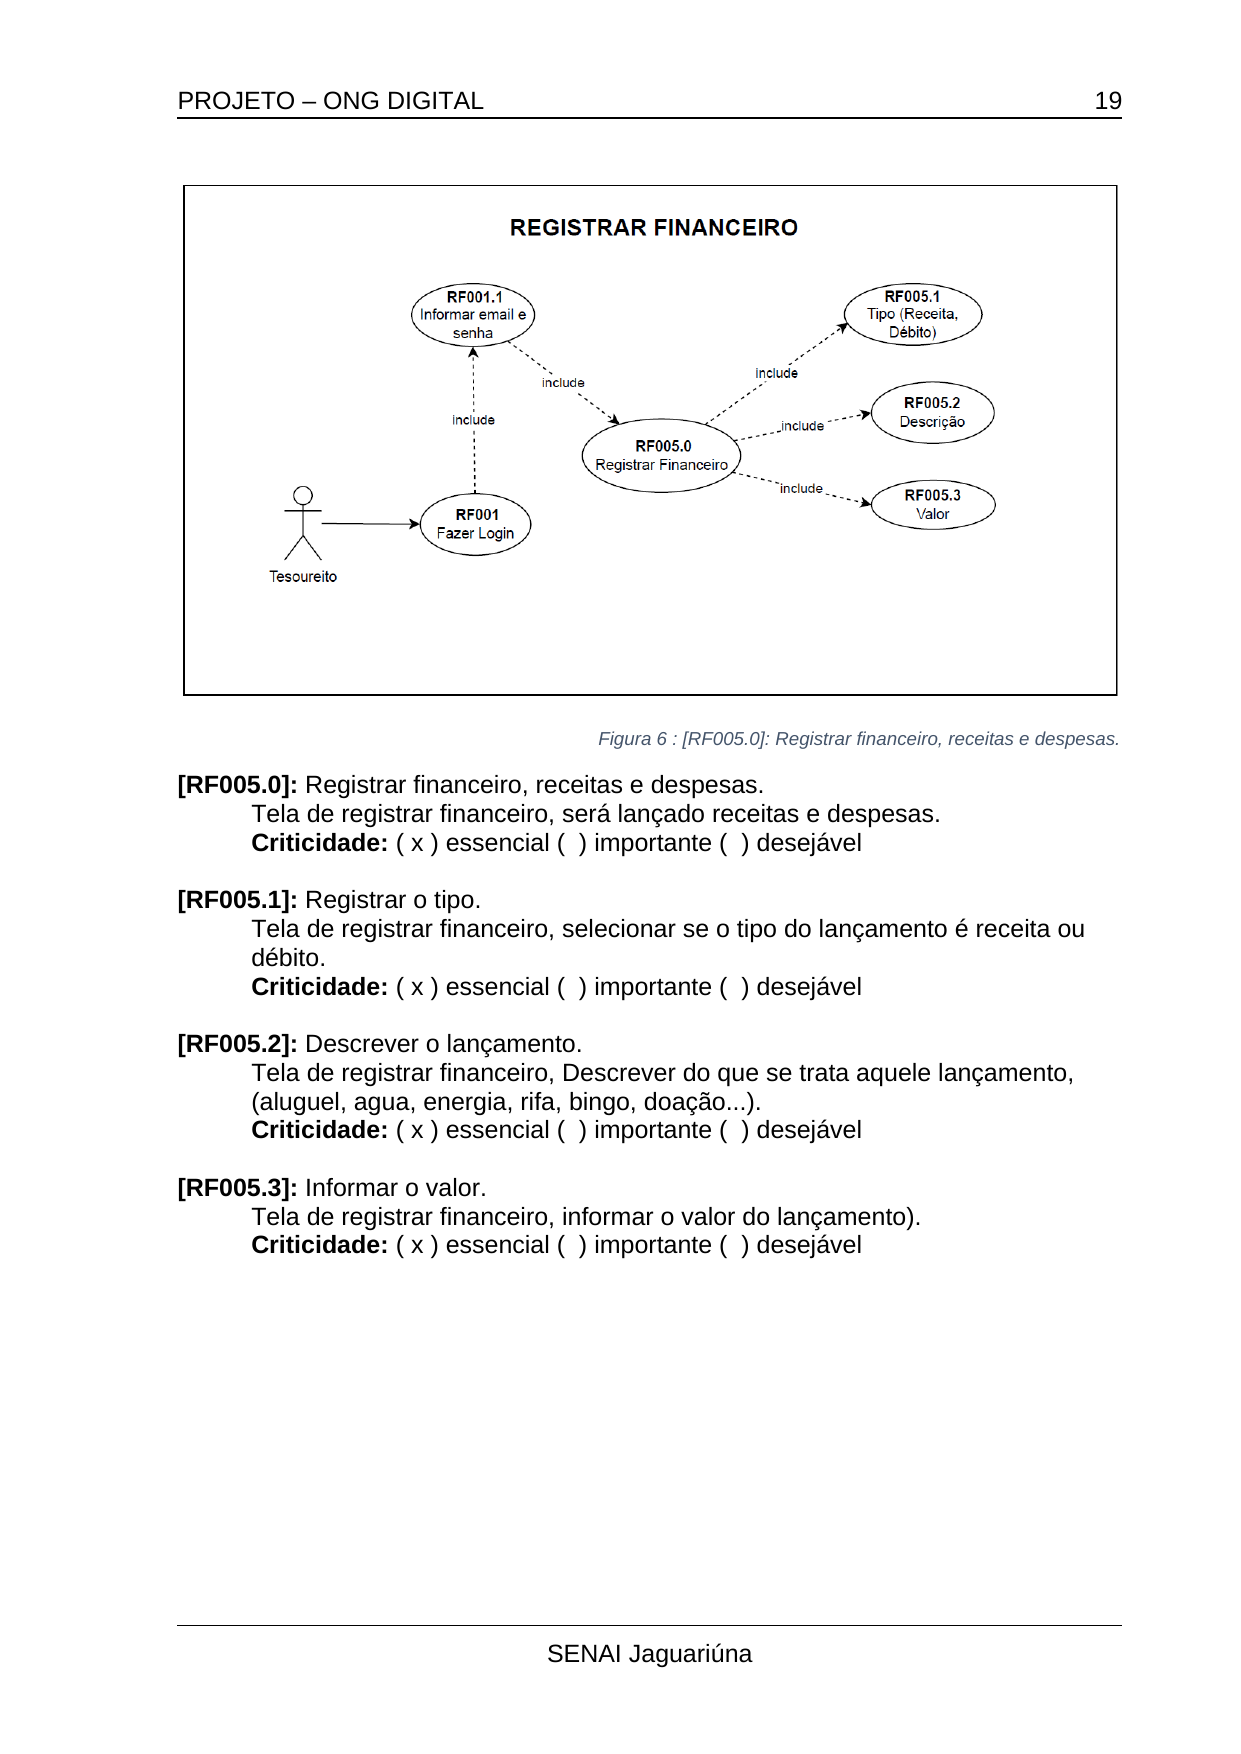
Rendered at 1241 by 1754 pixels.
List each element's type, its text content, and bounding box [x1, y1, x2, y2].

text Criticidade: ( x ) essencial ( ) importante ( ) desejável [177, 828, 1122, 857]
text Tela de registrar financeiro, informar o valor do lançamento). [177, 1202, 1122, 1231]
text Tela de registrar financeiro, será lançado receitas e despesas. [177, 799, 1122, 828]
picture [177, 177, 1123, 702]
text Tela de registrar financeiro, Descrever do que se trata aquele lançamento, (aluguel, agua, energia, rifa, bingo, doação...). [251, 1058, 1122, 1116]
text [RF005.1]: Registrar o tipo. [177, 886, 1122, 914]
text [RF005.2]: Descrever o lançamento. [177, 1029, 1122, 1058]
text [RF005.3]: Informar o valor. [177, 1173, 1122, 1202]
text [RF005.0]: Registrar financeiro, receitas e despesas. [177, 771, 1122, 799]
text Tela de registrar financeiro, selecionar se o tipo do lançamento é receita ou débito. [251, 914, 1122, 972]
text Criticidade: ( x ) essencial ( ) importante ( ) desejável [177, 1231, 1122, 1259]
text Criticidade: ( x ) essencial ( ) importante ( ) desejável [177, 1116, 1122, 1144]
text Figura 6 : [RF005.0]: Registrar financeiro, receitas e despesas. [177, 728, 1122, 750]
text Criticidade: ( x ) essencial ( ) importante ( ) desejável [177, 972, 1122, 1001]
